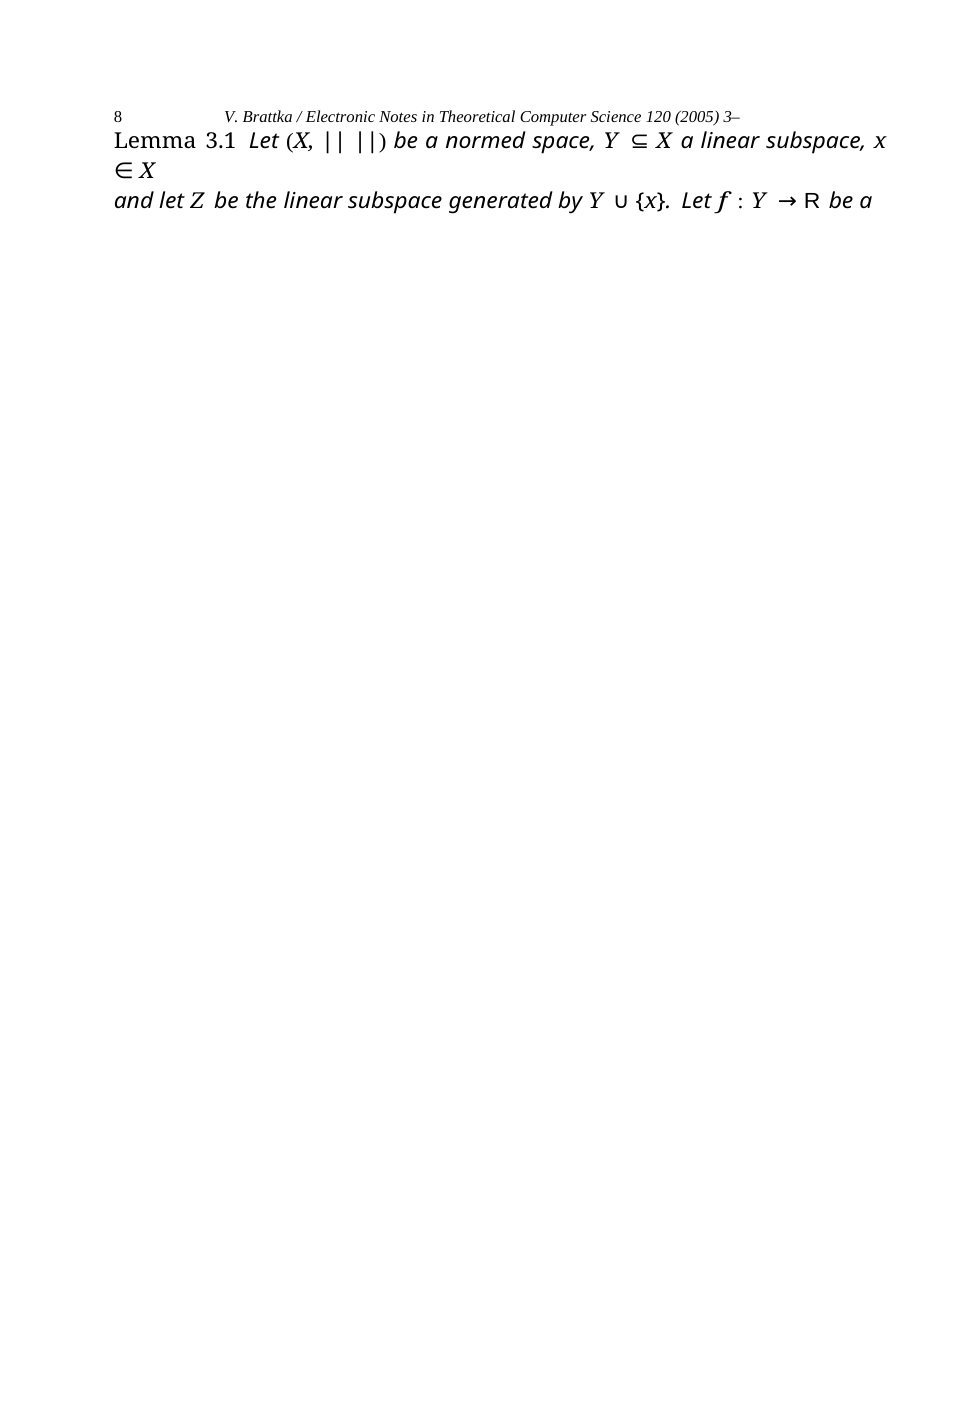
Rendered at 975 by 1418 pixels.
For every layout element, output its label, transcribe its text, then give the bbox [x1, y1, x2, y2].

text and let Z be the linear subspace generated by Y ∪ {x}. Let f : Y → R be a [113, 185, 887, 215]
text Lemma 3.1 Let (X, || ||) be a normed space, Y ⊆ X a linear subspace, x ∈ X [113, 125, 887, 185]
